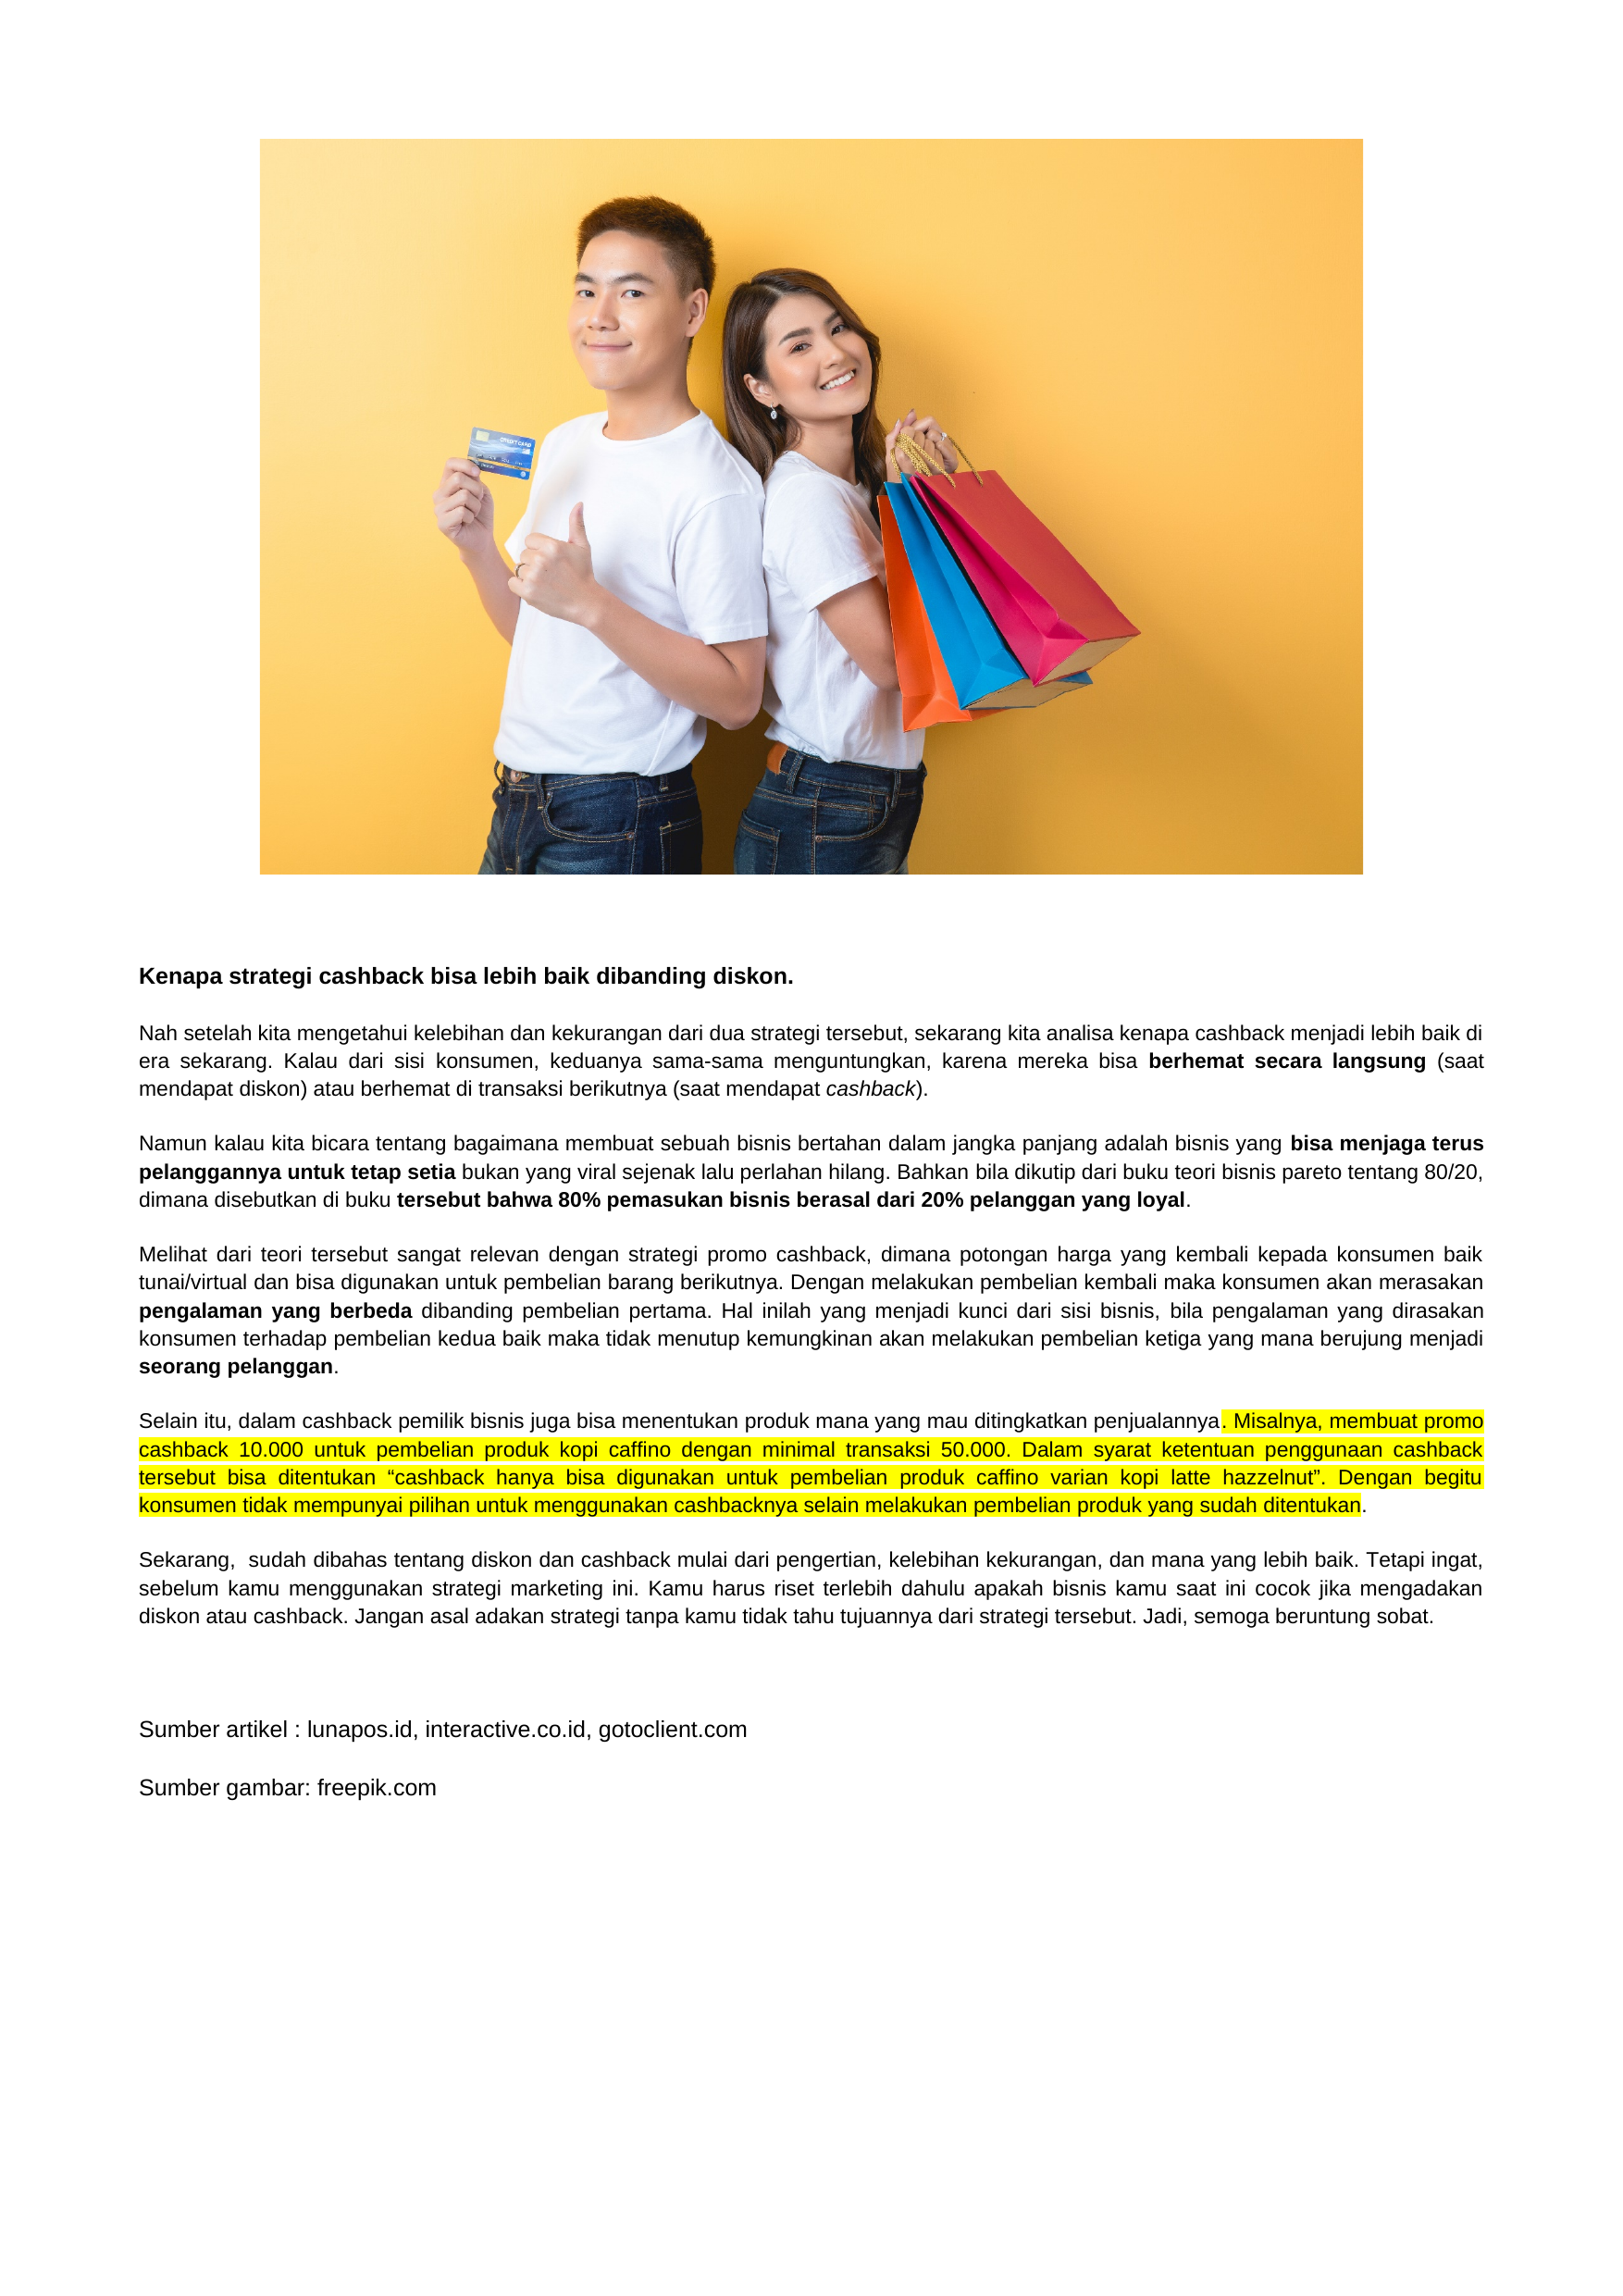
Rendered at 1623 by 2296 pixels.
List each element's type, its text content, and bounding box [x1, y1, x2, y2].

text Melihat dari teori tersebut sangat relevan dengan strategi promo cashback, dimana potongan harga yang kembali kepada konsumen baik tunai/virtual dan bisa digunakan untuk pembelian barang berikutnya. Dengan melakukan pembelian kembali maka konsumen akan merasakan pengalaman yang berbeda dibanding pembelian pertama. Hal inilah yang menjadi kunci dari sisi bisnis, bila pengalaman yang dirasakan konsumen terhadap pembelian kedua baik maka tidak menutup kemungkinan akan melakukan pembelian ketiga yang mana berujung menjadi seorang pelanggan. [139, 1242, 1484, 1378]
text Selain itu, dalam cashback pemilik bisnis juga bisa menentukan produk mana yang mau ditingkatkan penjualannya. Misalnya, membuat promo cashback 10.000 untuk pembelian produk kopi caffino dengan minimal transaksi 50.000. Dalam syarat ketentuan penggunaan cashback tersebut bisa ditentukan “cashback hanya bisa digunakan untuk pembelian produk caffino varian kopi latte hazzelnut”. Dengan begitu konsumen tidak mempunyai pilihan untuk menggunakan cashbacknya selain melakukan pembelian produk yang sudah ditentukan. [139, 1409, 1484, 1437]
text Kenapa strategi cashback bisa lebih baik dibanding diskon. [139, 963, 1484, 989]
text Sumber gambar: freepik.com [139, 1774, 1484, 1800]
text Sumber artikel : lunapos.id, interactive.co.id, gotoclient.com [139, 1716, 1484, 1743]
picture [259, 139, 1364, 875]
text Sekarang, sudah dibahas tentang diskon dan cashback mulai dari pengertian, kelebihan kekurangan, dan mana yang lebih baik. Tetapi ingat, sebelum kamu menggunakan strategi marketing ini. Kamu harus riset terlebih dahulu apakah bisnis kamu saat ini cocok jika mengadakan diskon atau cashback. Jangan asal adakan strategi tanpa kamu tidak tahu tujuannya dari strategi tersebut. Jadi, semoga beruntung sobat. [139, 1547, 1484, 1628]
text Selain itu, dalam cashback pemilik bisnis juga bisa menentukan produk mana yang mau ditingkatkan penjualannya. Misalnya, membuat promo cashback 10.000 untuk pembelian produk kopi caffino dengan minimal transaksi 50.000. Dalam syarat ketentuan penggunaan cashback tersebut bisa ditentukan “cashback hanya bisa digunakan untuk pembelian produk caffino varian kopi latte hazzelnut”. Dengan begitu konsumen tidak mempunyai pilihan untuk menggunakan cashbacknya selain melakukan pembelian produk yang sudah ditentukan. [139, 1489, 1484, 1517]
text Nah setelah kita mengetahui kelebihan dan kekurangan dari dua strategi tersebut, sekarang kita analisa kenapa cashback menjadi lebih baik di era sekarang. Kalau dari sisi konsumen, keduanya sama-sama menguntungkan, karena mereka bisa berhemat secara langsung (saat mendapat diskon) atau berhemat di transaksi berikutnya (saat mendapat cashback). [139, 1021, 1484, 1100]
text Namun kalau kita bicara tentang bagaimana membuat sebuah bisnis bertahan dalam jangka panjang adalah bisnis yang bisa menjaga terus pelanggannya untuk tetap setia bukan yang viral sejenak lalu perlahan hilang. Bahkan bila dikutip dari buku teori bisnis pareto tentang 80/20, dimana disebutkan di buku tersebut bahwa 80% pemasukan bisnis berasal dari 20% pelanggan yang loyal. [139, 1131, 1484, 1211]
